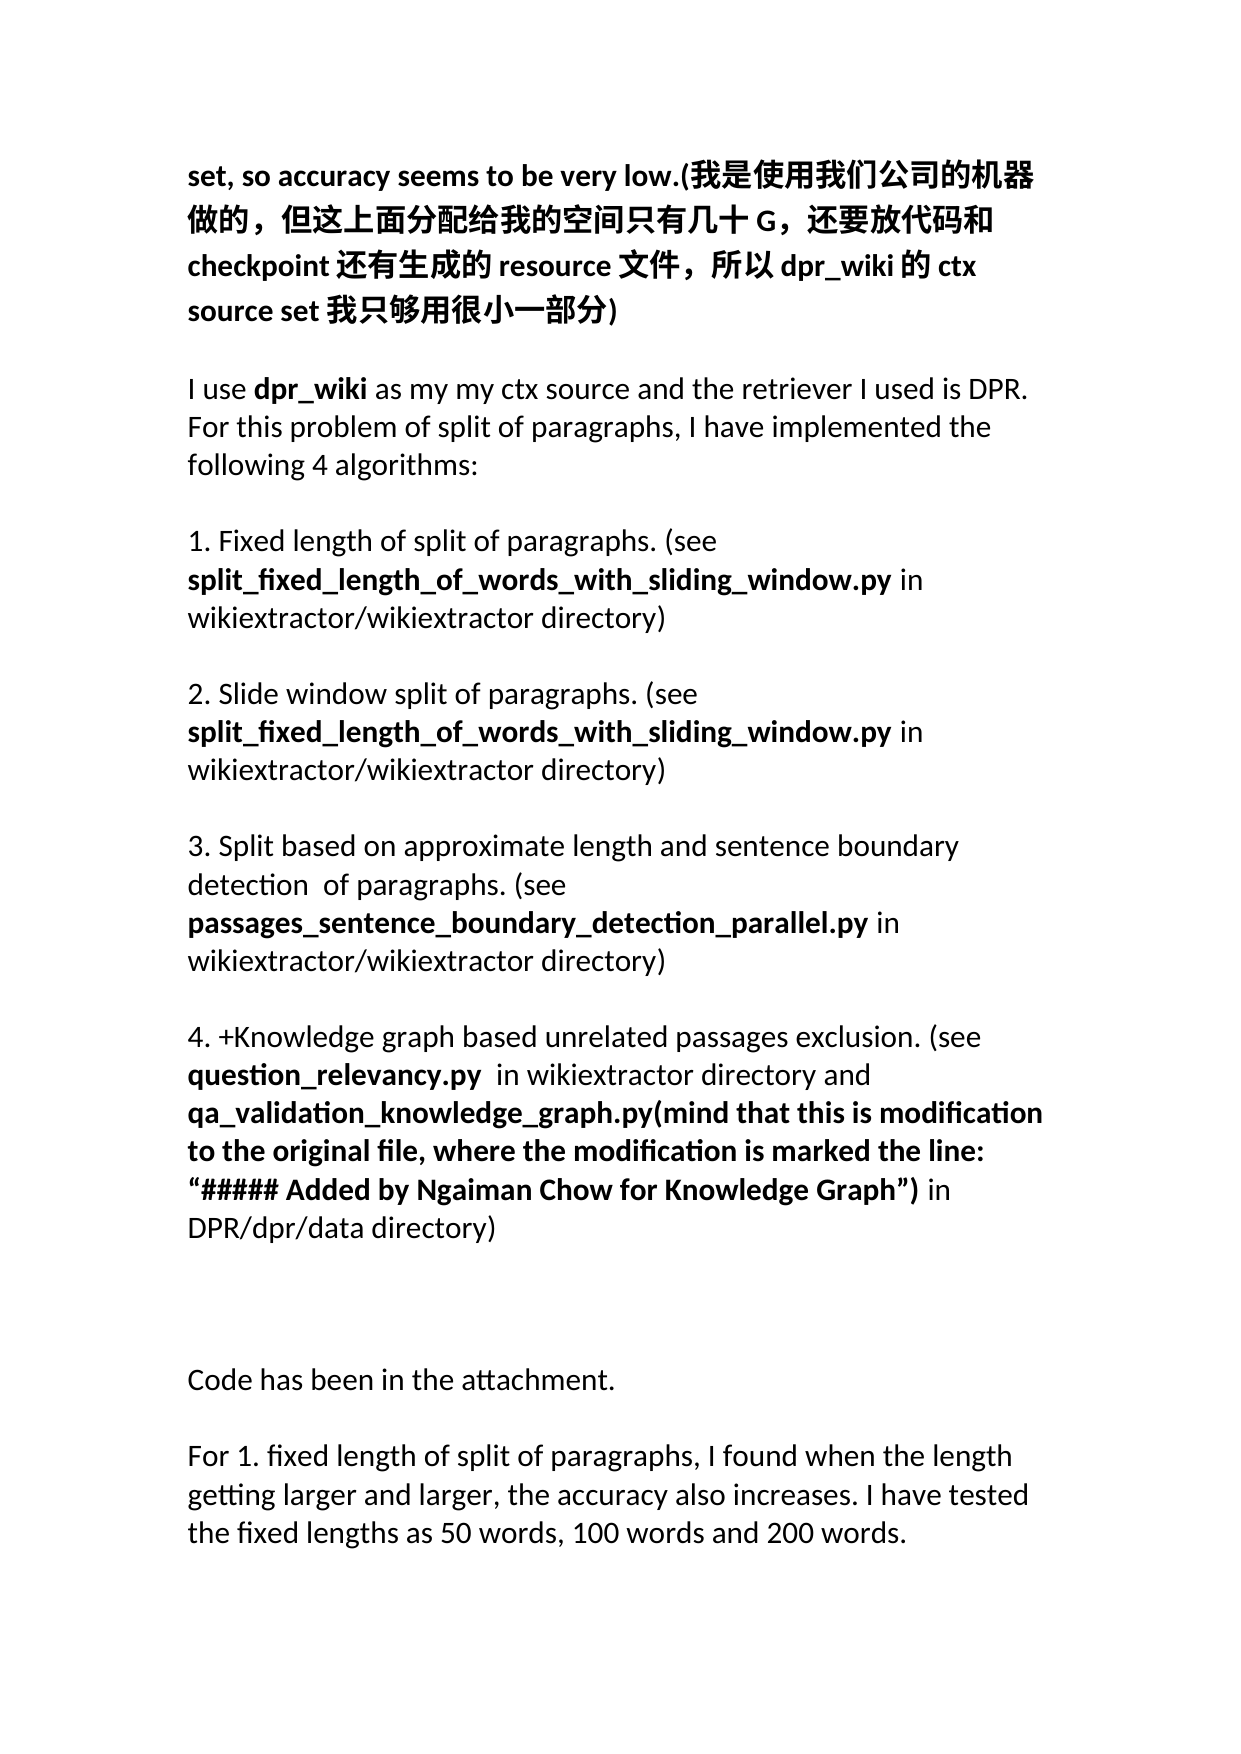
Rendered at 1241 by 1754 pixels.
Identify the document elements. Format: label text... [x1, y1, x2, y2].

list Split based on approximate length and sentence boundary detection of paragraphs. (see passages_sentence_boundary_detection_parallel.py in wikiextractor/wikiextractor directory) [187, 826, 1053, 979]
text I use dpr_wiki as my my ctx source and the retriever I used is DPR. [187, 369, 1053, 407]
list Slide window split of paragraphs. (see split_fixed_length_of_words_with_sliding_window.py in wikiextractor/wikiextractor directory) [187, 674, 1053, 788]
list Fixed length of split of paragraphs. (see split_fixed_length_of_words_with_sliding_window.py in wikiextractor/wikiextractor directory) [187, 521, 1053, 636]
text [187, 150, 1053, 331]
list +Knowledge graph based unrelated passages exclusion. (see question_relevancy.py in wikiextractor directory and qa_validation_knowledge_graph.py(mind that this is modification to the original file, where the modification is marked the line: “##### Added by Ngaiman Chow for Knowledge Graph”) in DPR/dpr/data directory) [187, 1017, 1053, 1246]
text Code has been in the attachment. [187, 1360, 1053, 1398]
text For 1. fixed length of split of paragraphs, I found when the length getting larger and larger, the accuracy also increases. I have tested the fixed lengths as 50 words, 100 words and 200 words. [187, 1436, 1053, 1551]
text For this problem of split of paragraphs, I have implemented the following 4 algorithms: [187, 407, 1053, 483]
